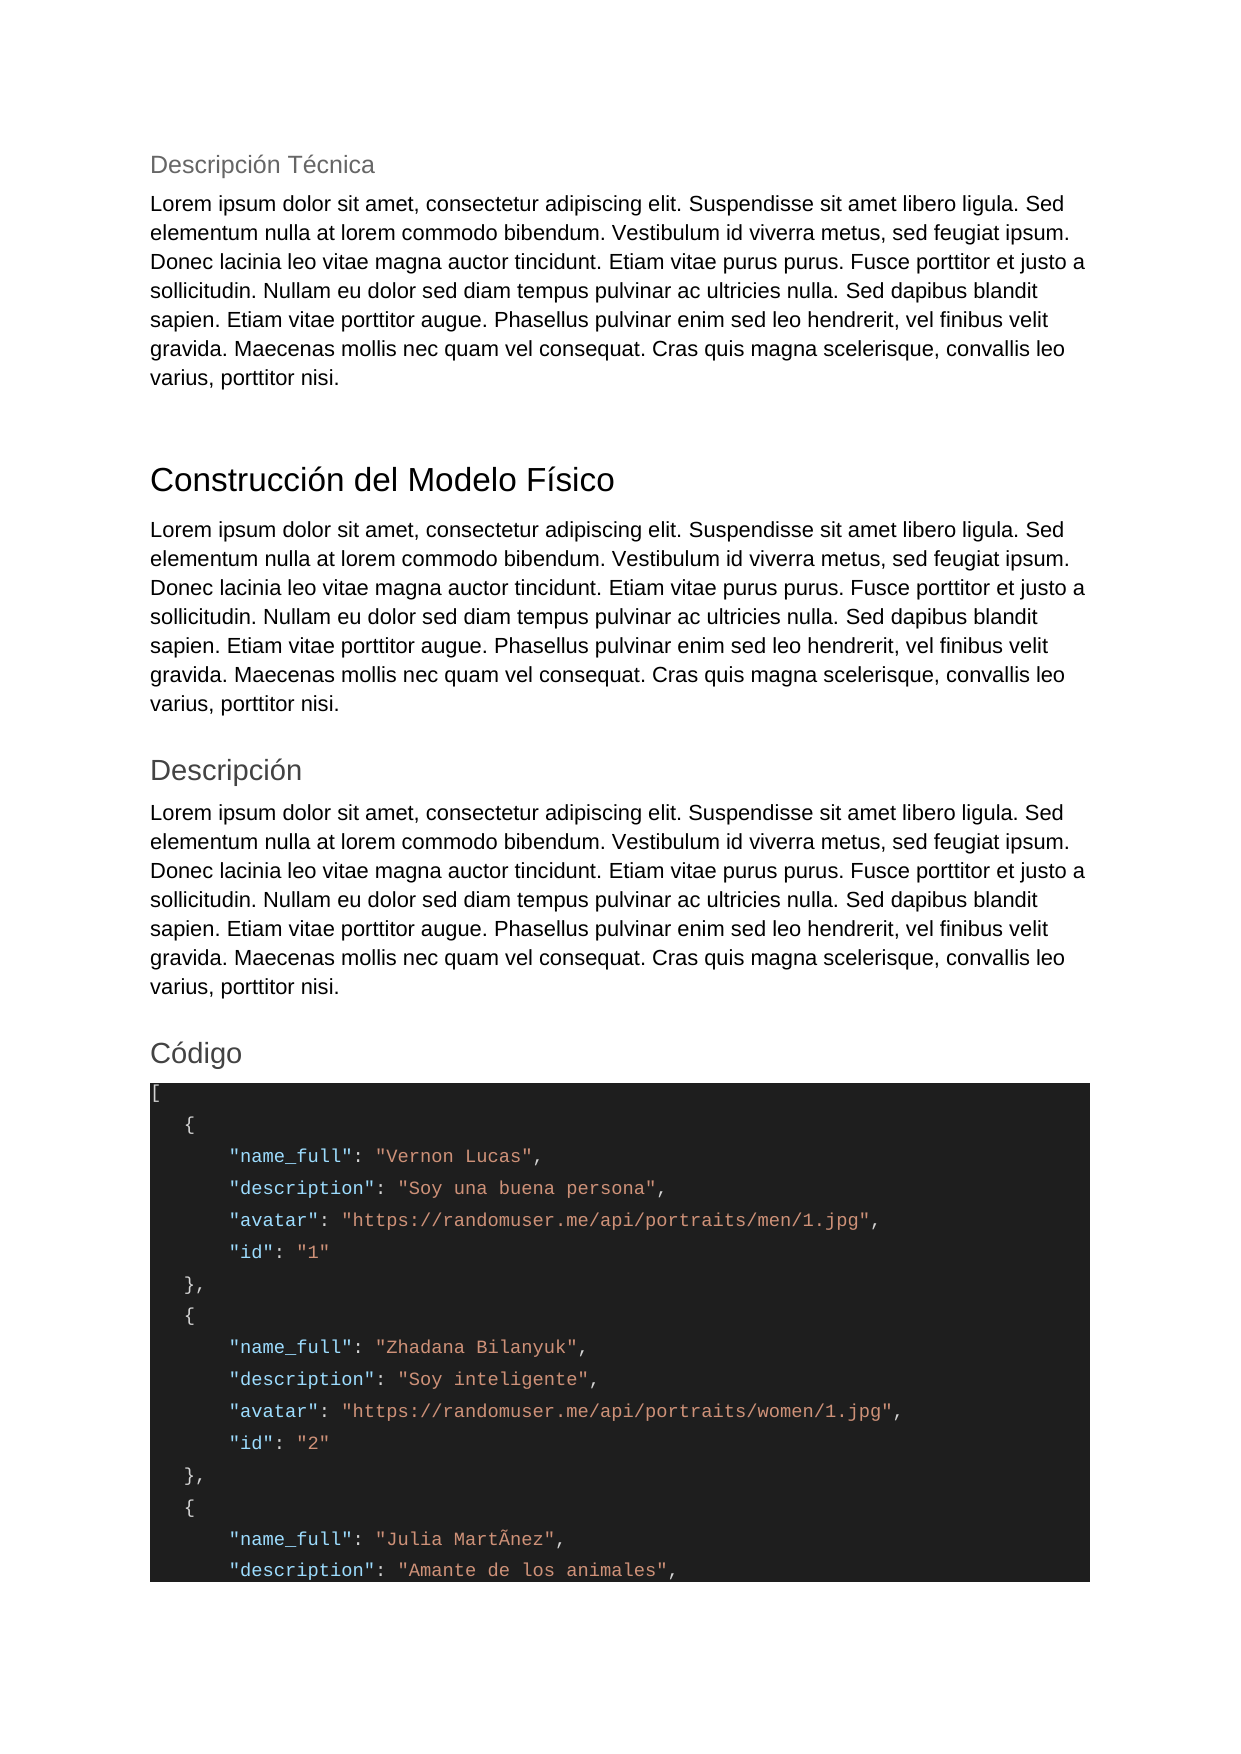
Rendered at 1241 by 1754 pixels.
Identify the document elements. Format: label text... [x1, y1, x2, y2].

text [150, 191, 1090, 390]
text "name_full": "Julia MartÃ­nez", [150, 1529, 1090, 1551]
subtitle Descripción [150, 753, 1090, 787]
text { [150, 1306, 1090, 1327]
text "description": "Amante de los animales", [150, 1561, 1090, 1582]
text "name_full": "Vernon Lucas", [150, 1147, 1090, 1168]
subtitle Construcción del Modelo Físico [150, 461, 1090, 499]
text [ [150, 1083, 1090, 1104]
text "id": "2" [150, 1434, 1090, 1455]
text "name_full": "Zhadana Bilanyuk", [150, 1338, 1090, 1359]
text "description": "Soy inteligente", [150, 1370, 1090, 1391]
text { [150, 1115, 1090, 1136]
text "avatar": "https://randomuser.me/api/portraits/men/1.jpg", [150, 1211, 1090, 1232]
subtitle Código [150, 1036, 1090, 1070]
text "description": "Soy una buena persona", [150, 1179, 1090, 1200]
text { [150, 1497, 1090, 1519]
text "id": "1" [150, 1242, 1090, 1264]
text "avatar": "https://randomuser.me/api/portraits/women/1.jpg", [150, 1402, 1090, 1423]
text }, [150, 1274, 1090, 1296]
text }, [150, 1466, 1090, 1487]
subtitle Descripción Técnica [150, 150, 1090, 179]
